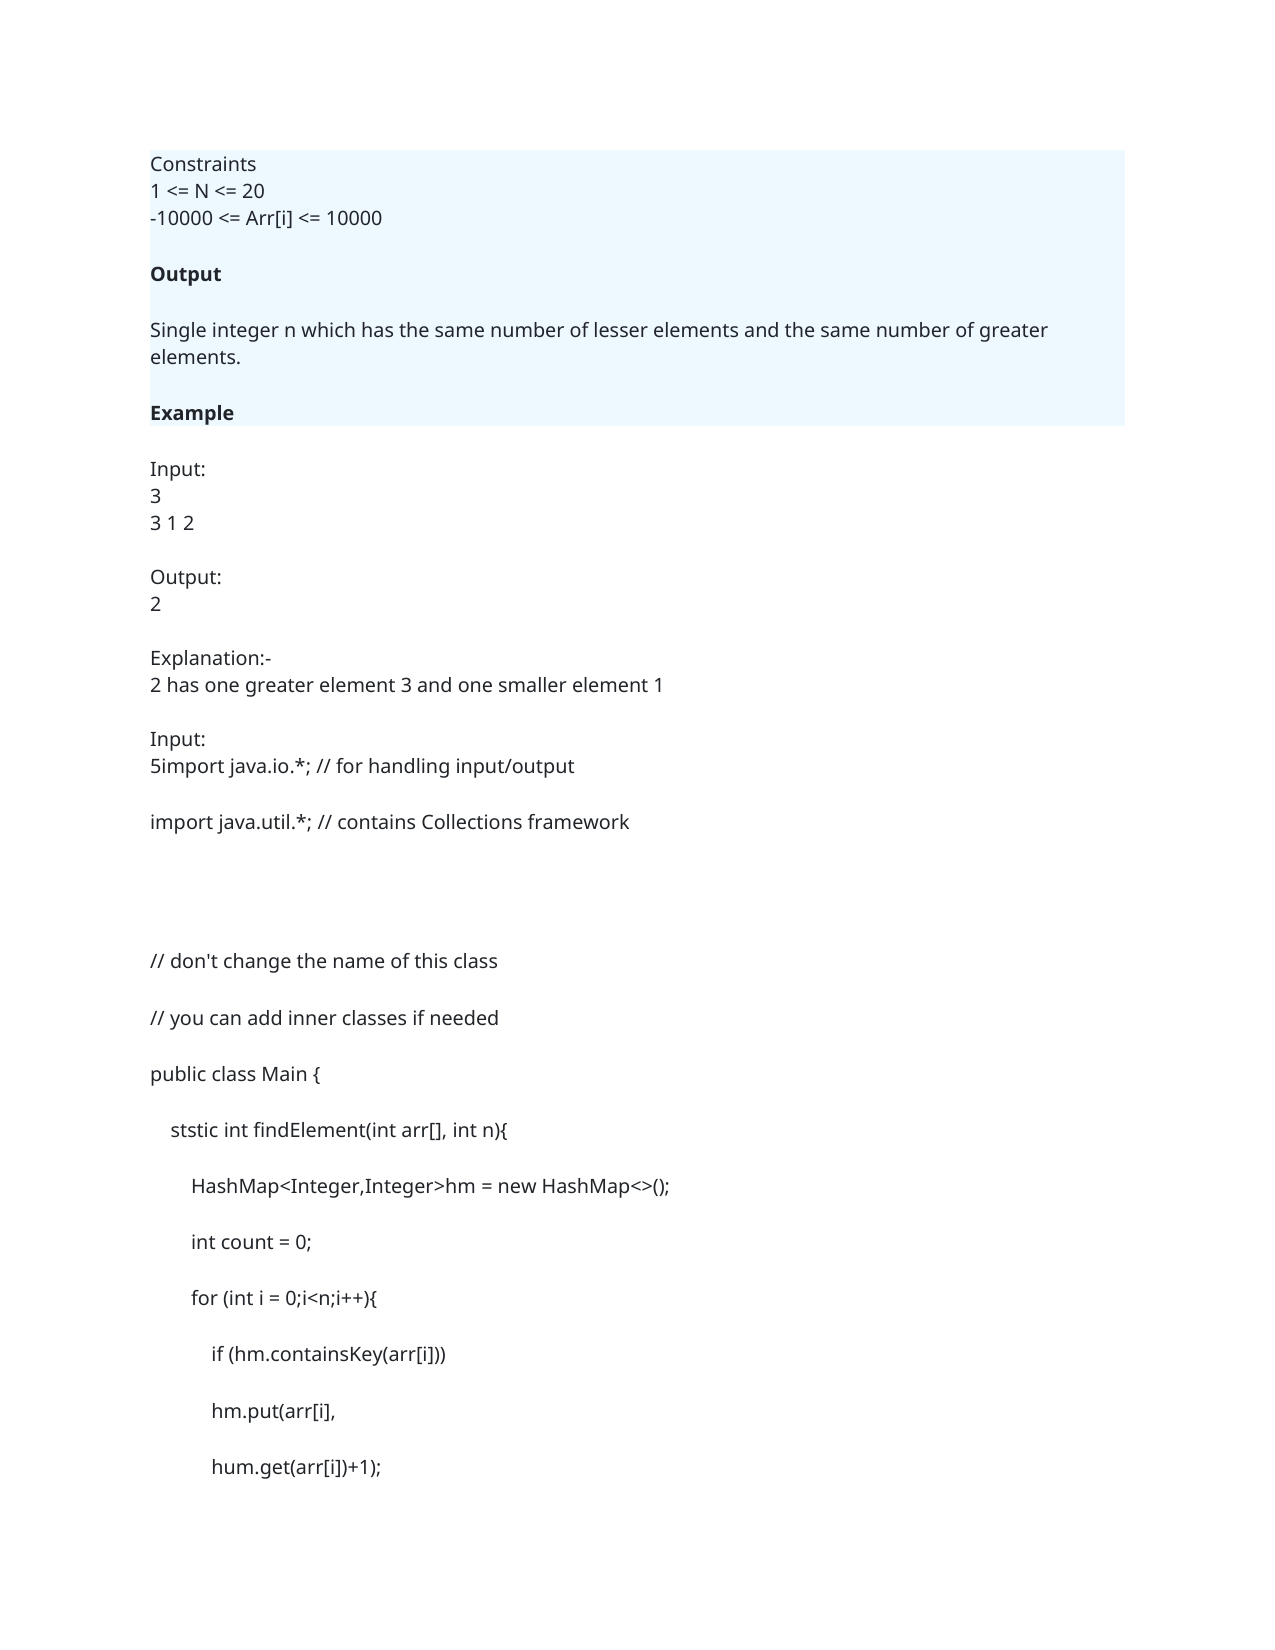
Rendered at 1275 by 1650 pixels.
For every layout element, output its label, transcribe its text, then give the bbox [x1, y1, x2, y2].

text HashMap<Integer,Integer>hm = new HashMap<>(); [150, 1172, 1125, 1199]
text Single integer n which has the same number of lesser elements and the same number of greater elements. [150, 316, 1125, 370]
text if (hm.containsKey(arr[i])) [150, 1341, 1125, 1368]
text ststic int findElement(int arr[], int n){ [150, 1116, 1125, 1143]
text Example [150, 399, 1125, 426]
text // you can add inner classes if needed [150, 1004, 1125, 1031]
text hum.get(arr[i])+1); [150, 1453, 1125, 1480]
text public class Main { [150, 1060, 1125, 1087]
text Output [150, 260, 1125, 287]
text hm.put(arr[i], [150, 1397, 1125, 1424]
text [150, 150, 1125, 231]
text import java.util.*; // contains Collections framework [150, 808, 1125, 835]
text for (int i = 0;i<n;i++){ [150, 1284, 1125, 1312]
text int count = 0; [150, 1228, 1125, 1255]
text // don't change the name of this class [150, 948, 1125, 975]
text Input: 3 3 1 2 Output: 2 Explanation:- 2 has one greater element 3 and one smaller element 1 Input: 5import java.io.*; // for handling input/output [150, 456, 1125, 779]
